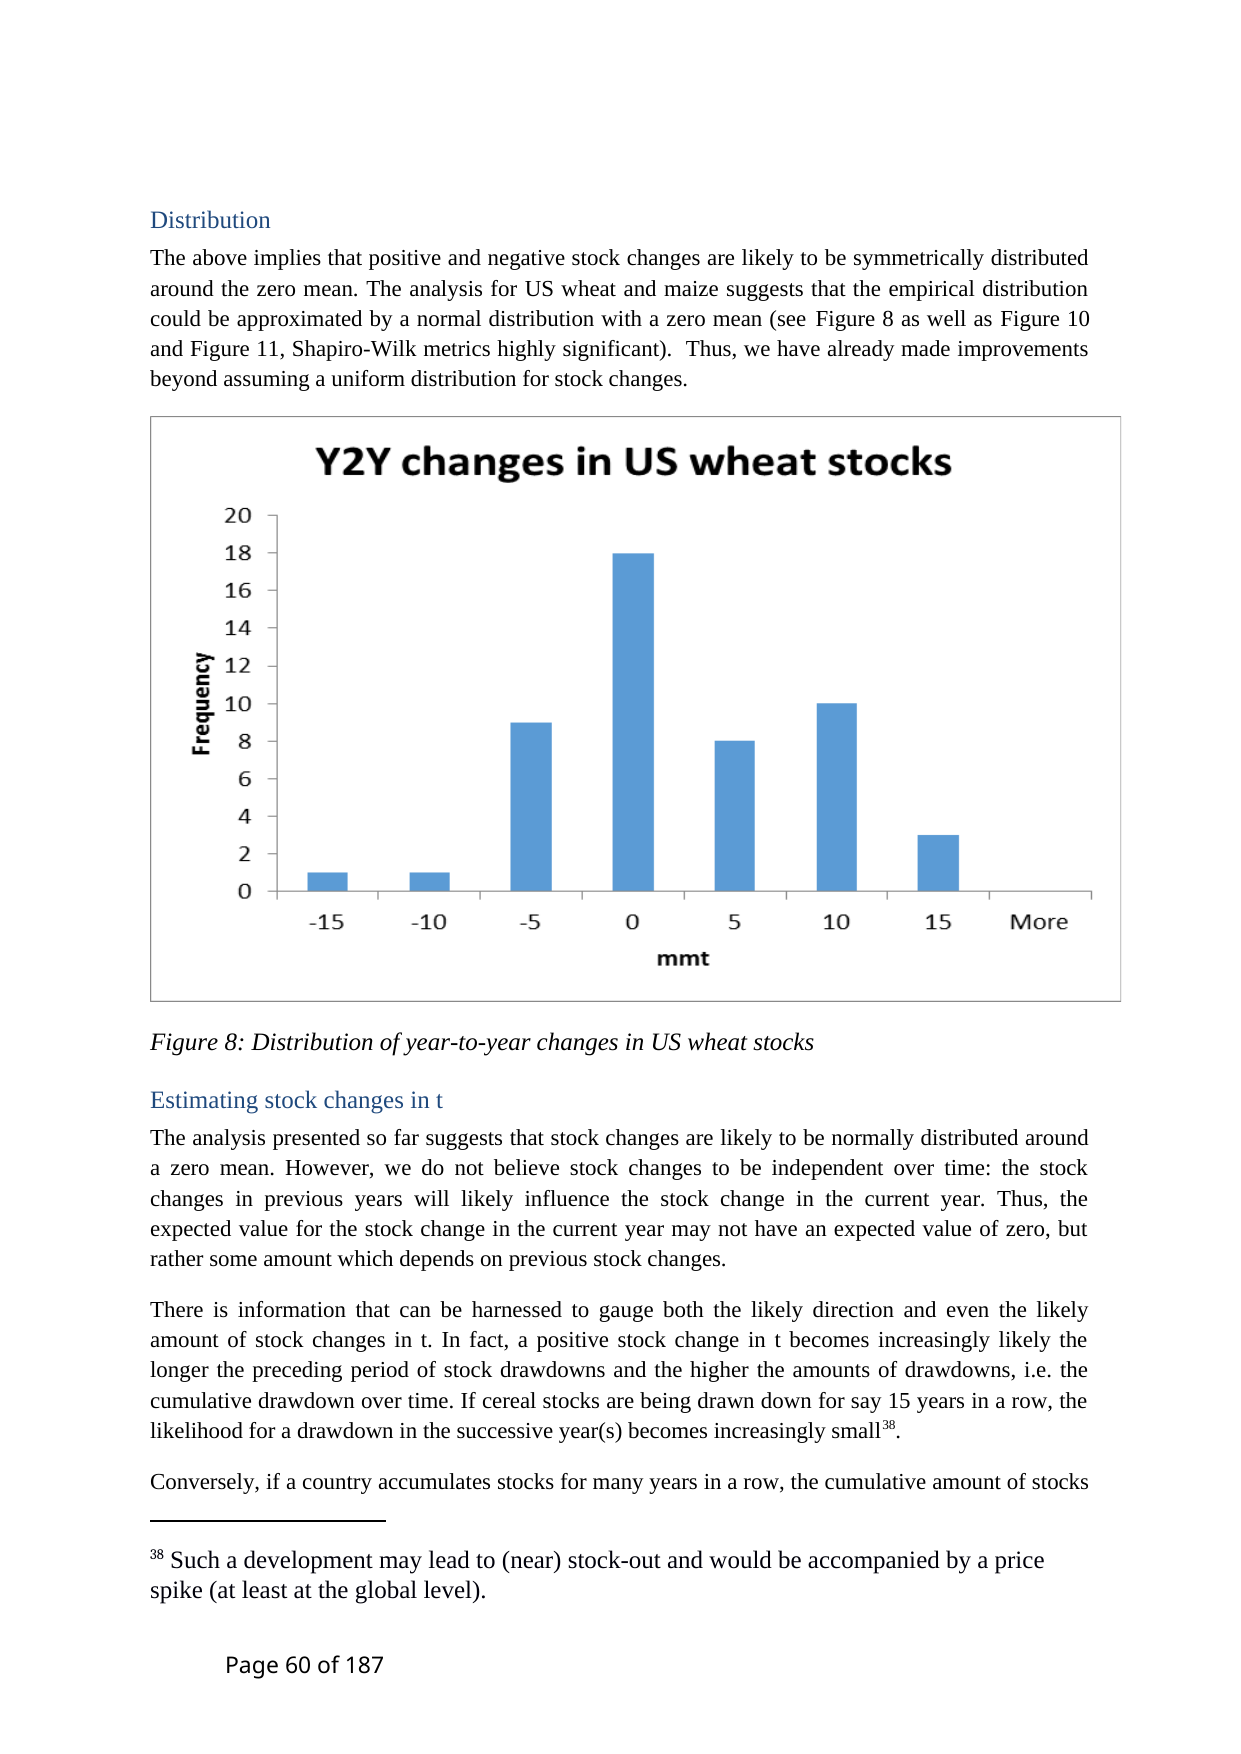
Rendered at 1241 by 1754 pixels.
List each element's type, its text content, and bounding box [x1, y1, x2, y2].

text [150, 1468, 1090, 1494]
subtitle Estimating stock changes in t [150, 1085, 1090, 1114]
text The analysis presented so far suggests that stock changes are likely to be normally distributed around a zero mean. However, we do not believe stock changes to be independent over time: the stock changes in previous years will likely influence the stock change in the current year. Thus, the expected value for the stock change in the current year may not have an expected value of zero, but rather some amount which depends on previous stock changes. [150, 1124, 1090, 1271]
subtitle Distribution [150, 205, 1090, 234]
text There is information that can be harnessed to gauge both the likely direction and even the likely amount of stock changes in t. In fact, a positive stock change in t becomes increasingly likely the longer the preceding period of stock drawdowns and the higher the amounts of drawdowns, i.e. the cumulative drawdown over time. If cereal stocks are being drawn down for say 15 years in a row, the likelihood for a drawdown in the successive year(s) becomes increasingly small. [150, 1296, 1090, 1443]
picture [150, 416, 1122, 1002]
text The above implies that positive and negative stock changes are likely to be symmetrically distributed around the zero mean. The analysis for US wheat and maize suggests that the empirical distribution could be approximated by a normal distribution with a zero mean (see Figure 10 as well as Figure 12 and Figure 13, Shapiro-Wilk metrics highly significant). Thus, we have already made improvements beyond assuming a uniform distribution for stock changes. [150, 244, 1090, 392]
text Figure 10: Distribution of year-to-year changes in US wheat stocks [150, 1027, 1090, 1056]
